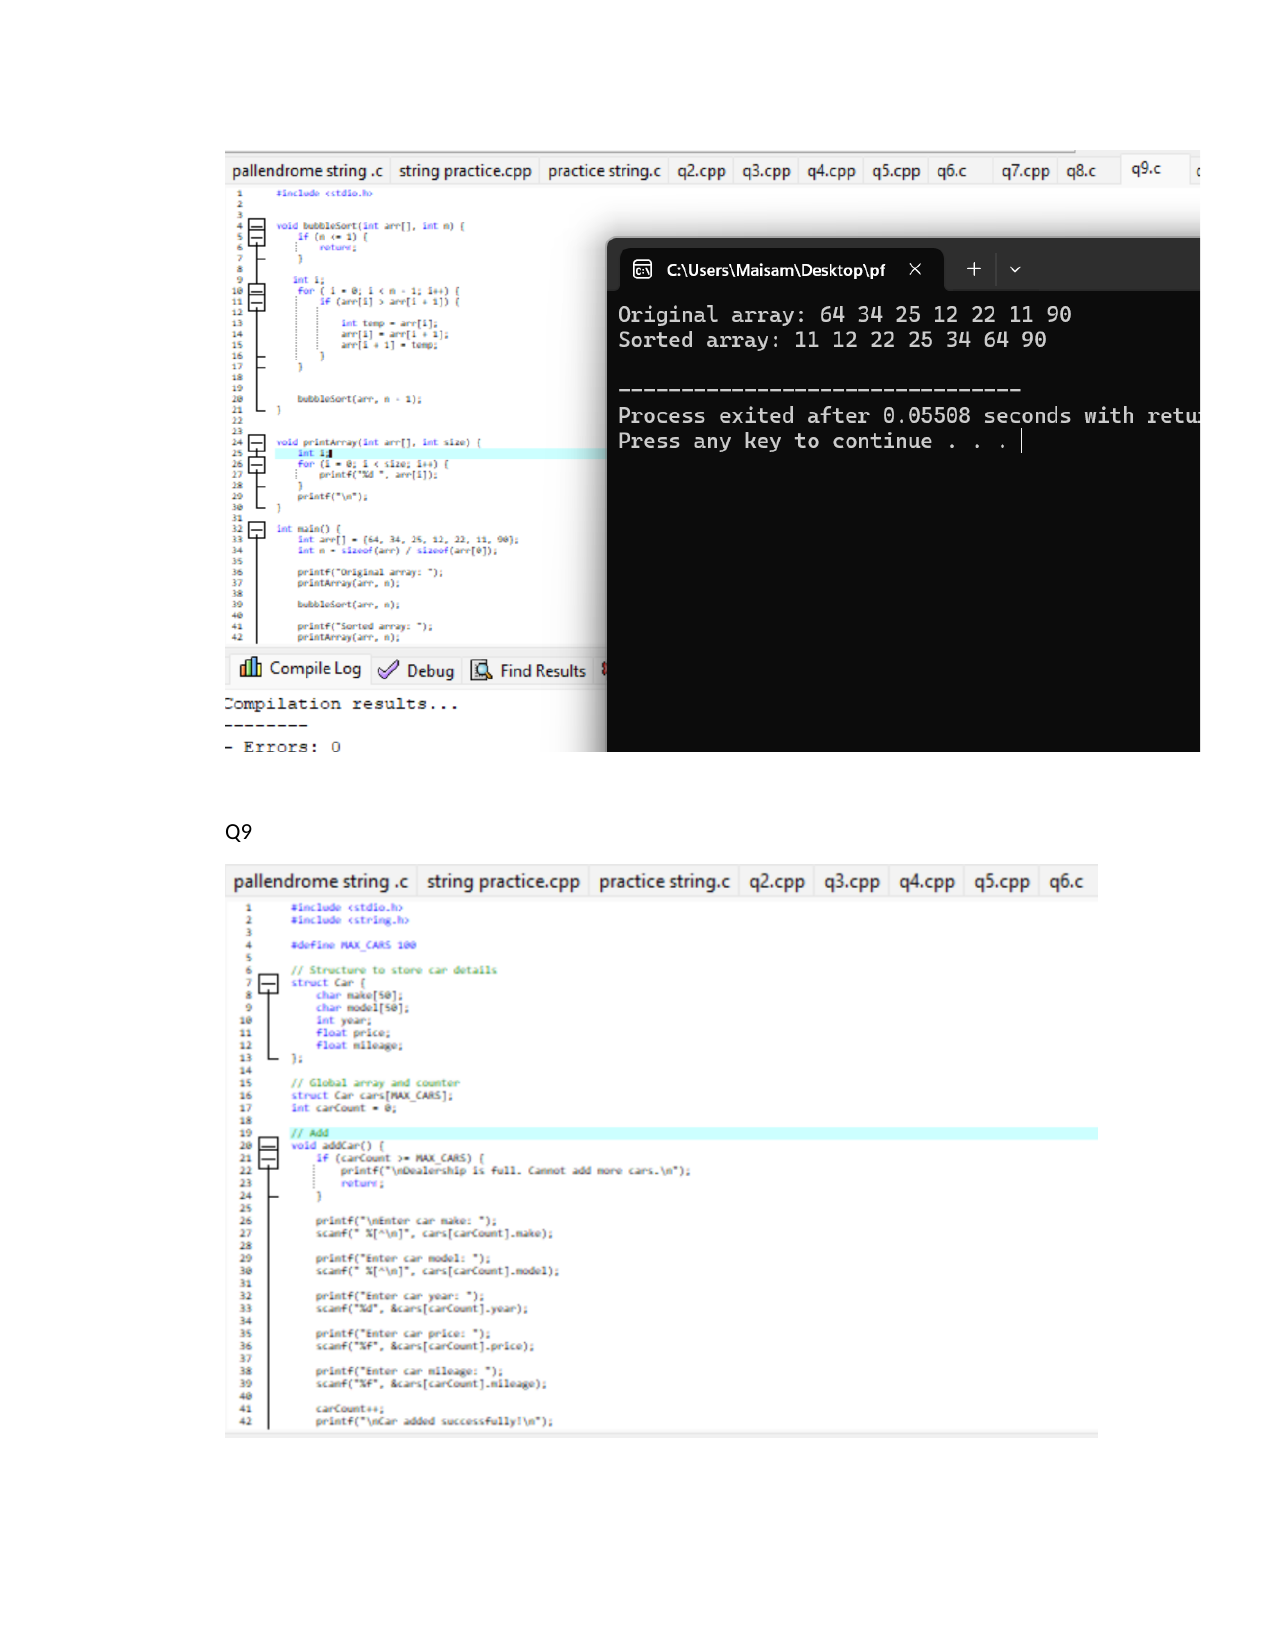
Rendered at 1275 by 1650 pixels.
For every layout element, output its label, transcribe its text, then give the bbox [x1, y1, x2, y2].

picture [225, 864, 1098, 1438]
text Q9 [150, 817, 1125, 846]
picture [225, 150, 1200, 752]
